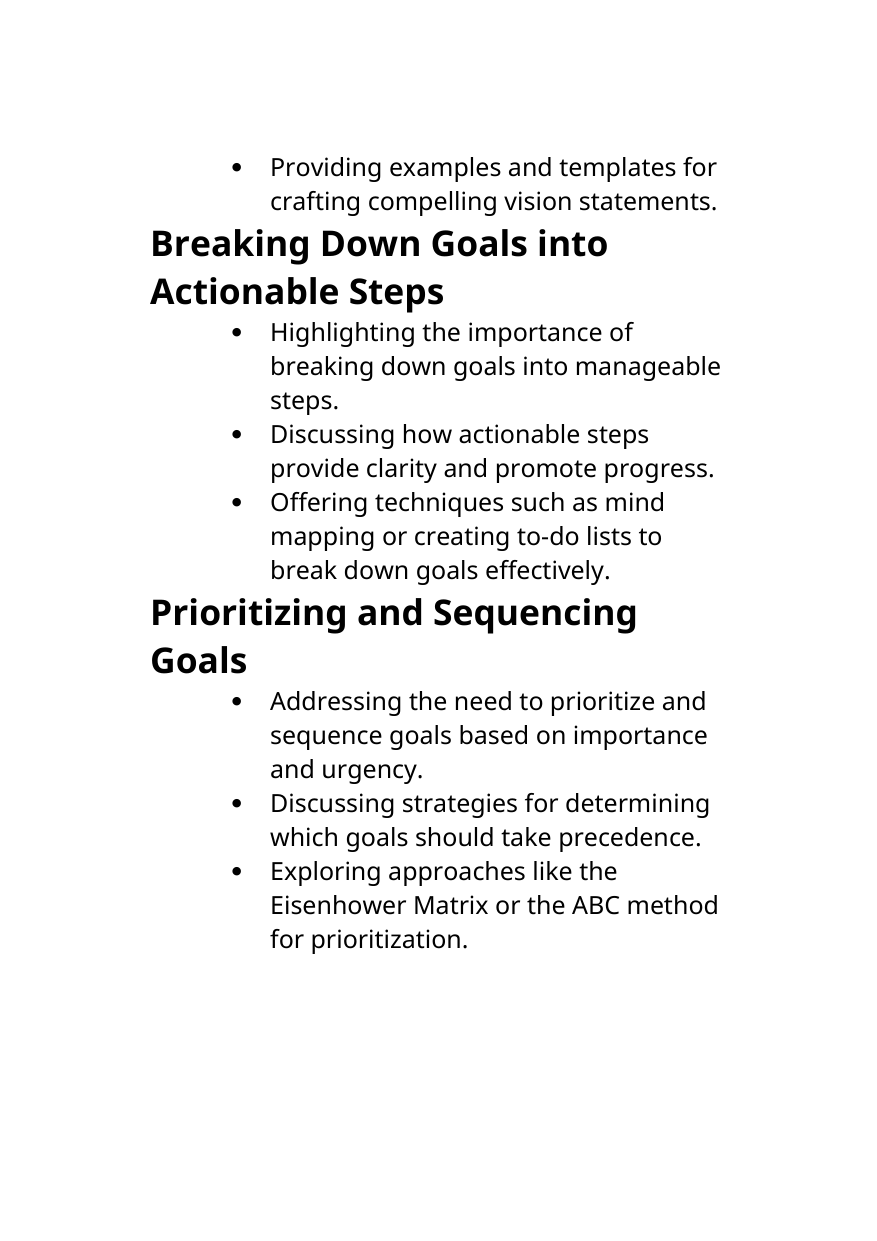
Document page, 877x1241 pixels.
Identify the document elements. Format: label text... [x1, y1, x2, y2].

list Providing examples and templates for crafting compelling vision statements. [232, 150, 727, 218]
list Discussing how actionable steps provide clarity and promote progress. [232, 417, 727, 485]
list Addressing the need to prioritize and sequence goals based on importance and urgency. [232, 683, 727, 786]
list Discussing strategies for determining which goals should take precedence. [232, 786, 727, 854]
subtitle Prioritizing and Sequencing Goals [150, 587, 727, 683]
list Highlighting the importance of breaking down goals into manageable steps. [232, 314, 727, 417]
subtitle Breaking Down Goals into Actionable Steps [150, 218, 727, 314]
list Offering techniques such as mind mapping or creating to-do lists to break down goals effectively. [232, 485, 727, 587]
list Exploring approaches like the Eisenhower Matrix or the ABC method for prioritization. [232, 854, 727, 956]
